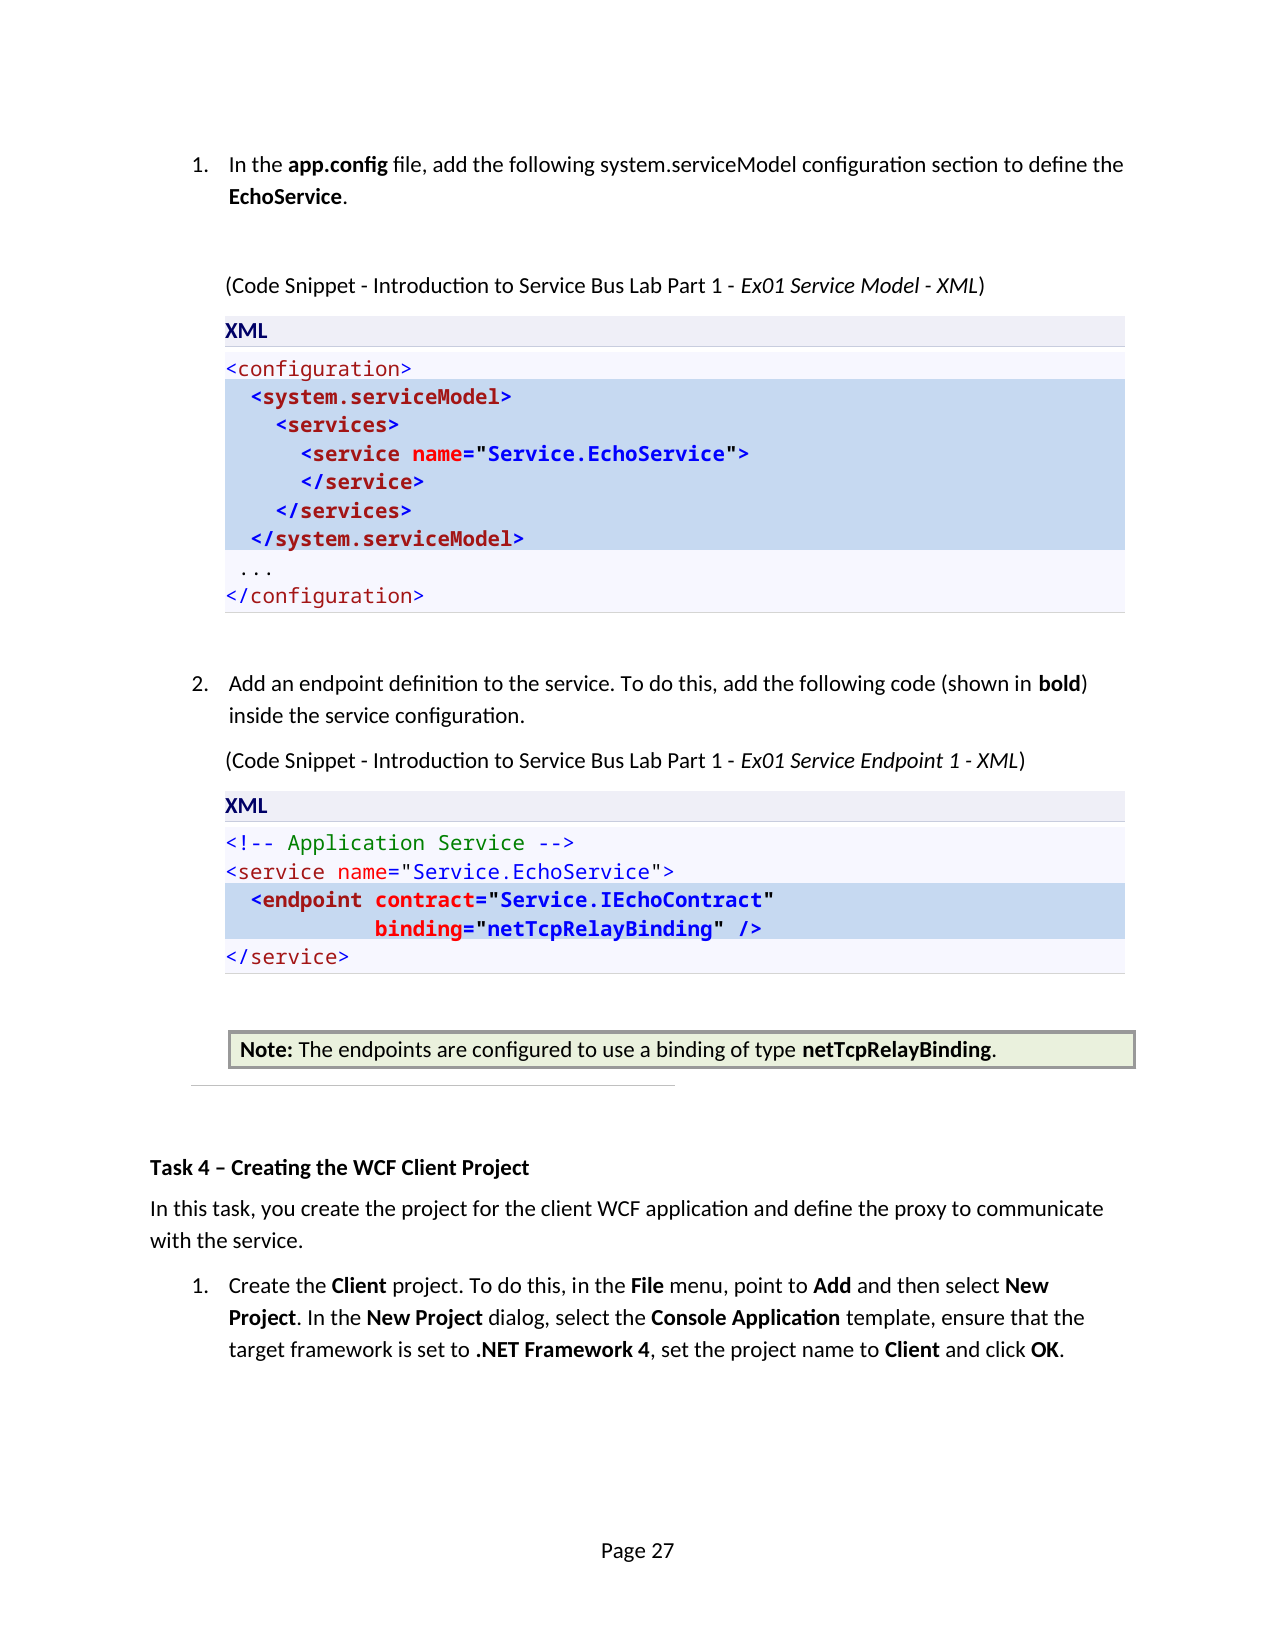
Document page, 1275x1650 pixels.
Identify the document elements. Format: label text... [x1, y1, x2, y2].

text <service name="Service.EchoService"> [225, 854, 1125, 883]
text <configuration> [225, 352, 1125, 379]
list Create the Client project. To do this, in the File menu, point to Add and then select New Project. In the New Project dialog, select the Console Application template, ensure that the target framework is set to .NET Framework 4, set the project name to Client and click OK. [191, 1271, 1125, 1363]
text (Code Snippet - Introduction to Service Bus Lab Part 1 - Ex01 Service Endpoint 1 - XML) [225, 746, 1125, 774]
text XML [225, 791, 1125, 821]
list Add an endpoint definition to the service. To do this, add the following code (shown in bold) inside the service configuration. [191, 669, 1125, 729]
text ... [225, 550, 1125, 578]
text </service> [225, 465, 1125, 493]
text (Code Snippet - Introduction to Service Bus Lab Part 1 - Ex01 Service Model - XML) [225, 272, 1125, 299]
text binding="netTcpRelayBinding" /> [225, 911, 1125, 939]
text <service name="Service.EchoService"> [225, 436, 1125, 465]
text <services> [225, 408, 1125, 436]
list In the app.config file, add the following system.serviceModel configuration section to define the EchoService. [191, 150, 1125, 210]
text </services> [225, 493, 1125, 522]
text <system.serviceModel> [225, 379, 1125, 408]
text Task 4 – Creating the WCF Client Project [150, 1153, 1125, 1182]
text </service> [225, 939, 1125, 973]
list In this task, you create the project for the client WCF application and define the proxy to communicate with the service. [150, 1194, 1125, 1254]
text <!-- Application Service --> [225, 827, 1125, 854]
text </system.serviceModel> [225, 522, 1125, 550]
text </configuration> [225, 578, 1125, 612]
text <endpoint contract="Service.IEchoContract" [225, 883, 1125, 911]
text XML [225, 316, 1125, 346]
text Note: The endpoints are configured to use a binding of type netTcpRelayBinding. [231, 1034, 1133, 1066]
